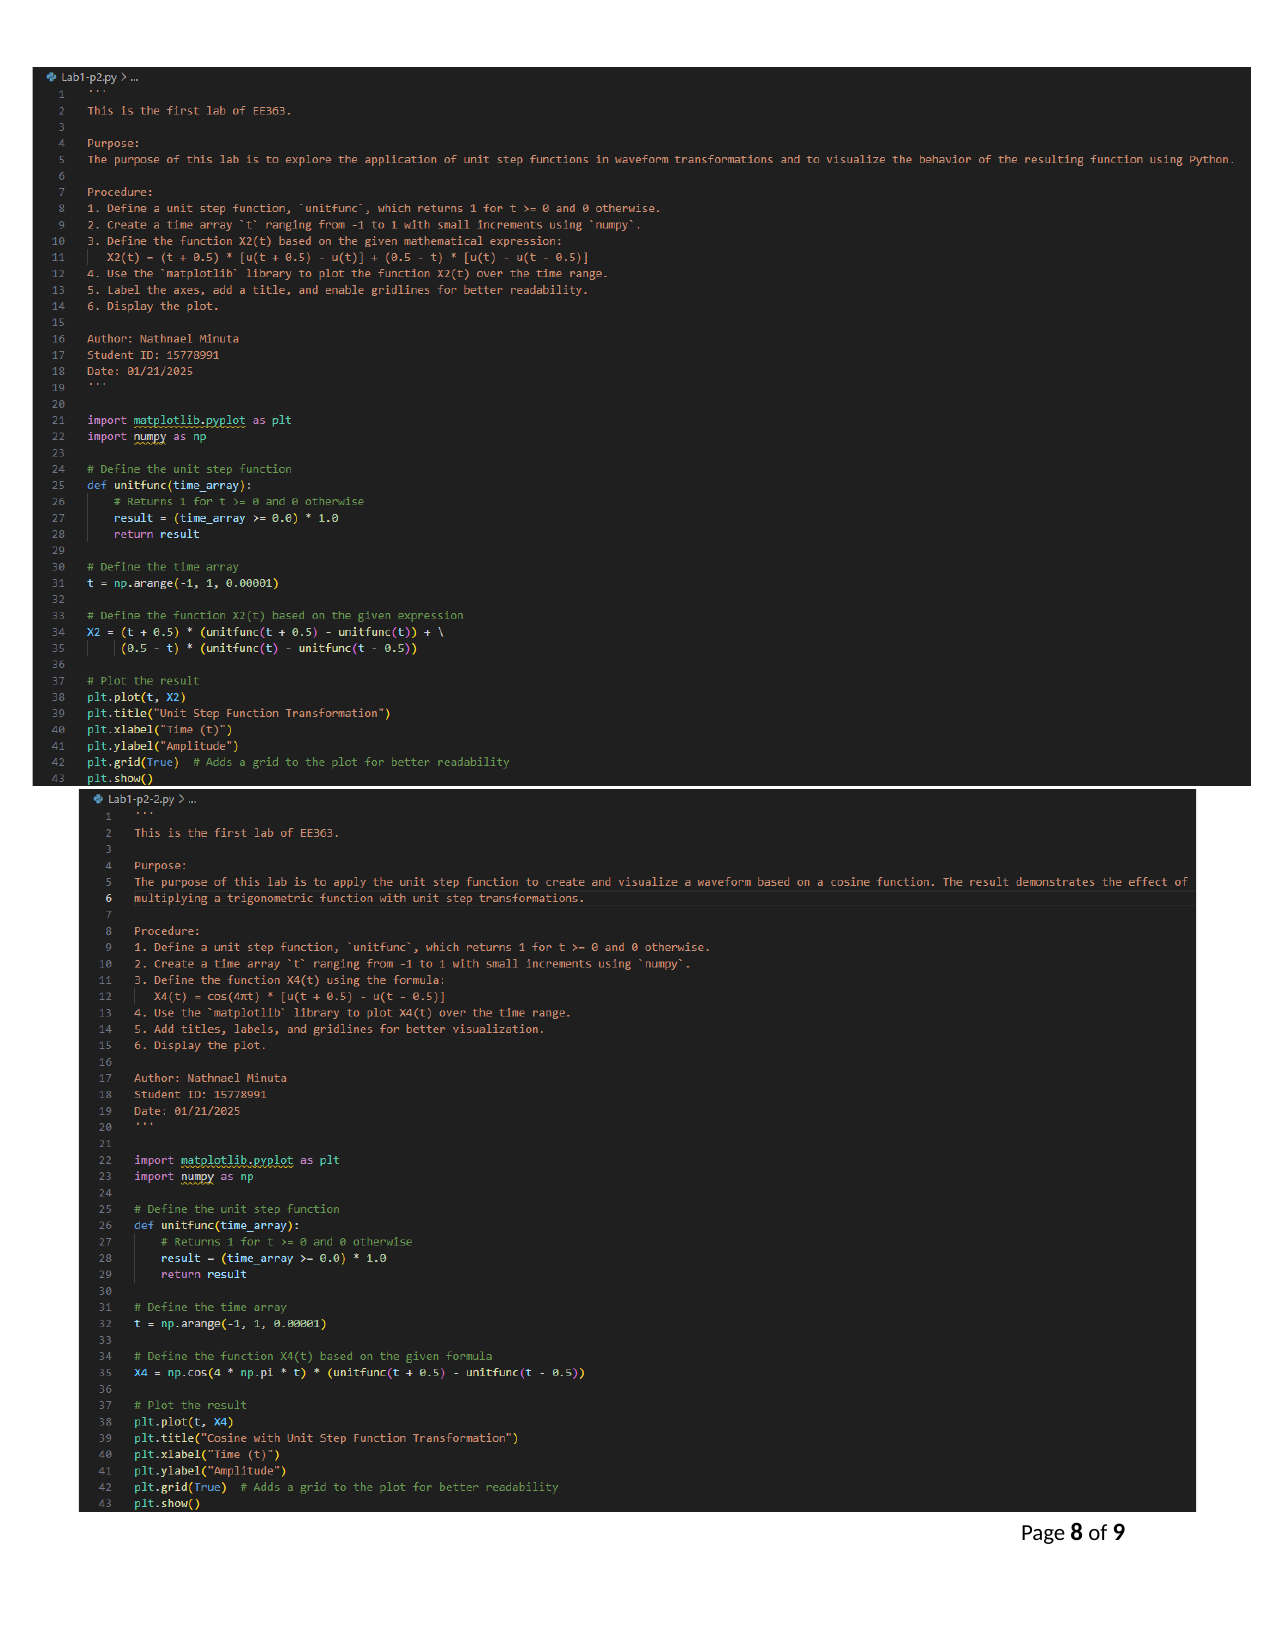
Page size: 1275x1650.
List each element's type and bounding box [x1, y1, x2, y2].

picture [32, 67, 1251, 786]
picture [78, 789, 1197, 1512]
